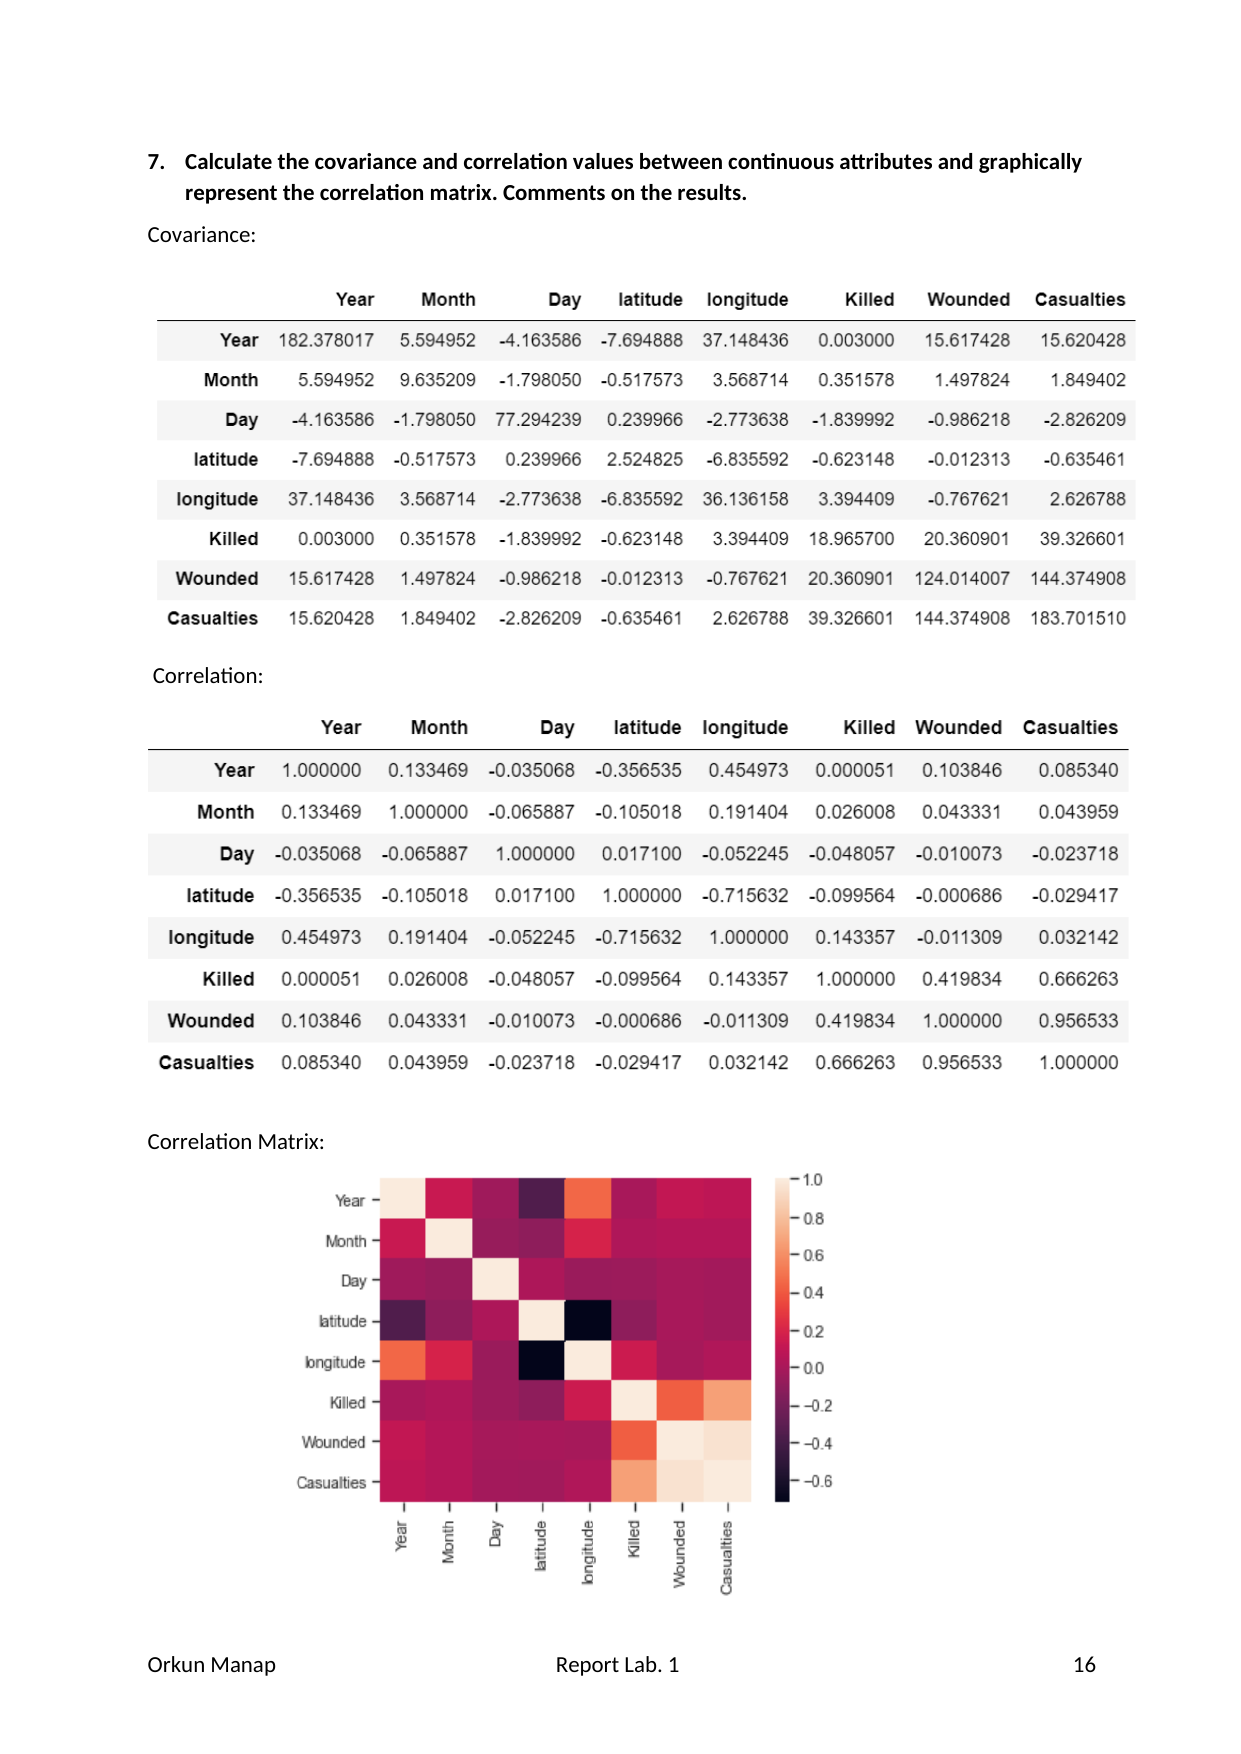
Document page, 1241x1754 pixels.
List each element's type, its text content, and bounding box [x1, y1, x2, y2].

picture [274, 1157, 899, 1620]
text Covariance: [147, 221, 1093, 249]
picture [147, 263, 1166, 649]
picture [147, 703, 1166, 1096]
list Calculate the covariance and correlation values between continuous attributes and graphically represent the correlation matrix. Comments on the results. [147, 147, 1093, 206]
text Correlation: [147, 661, 1165, 689]
text Correlation Matrix: [147, 1127, 1098, 1156]
